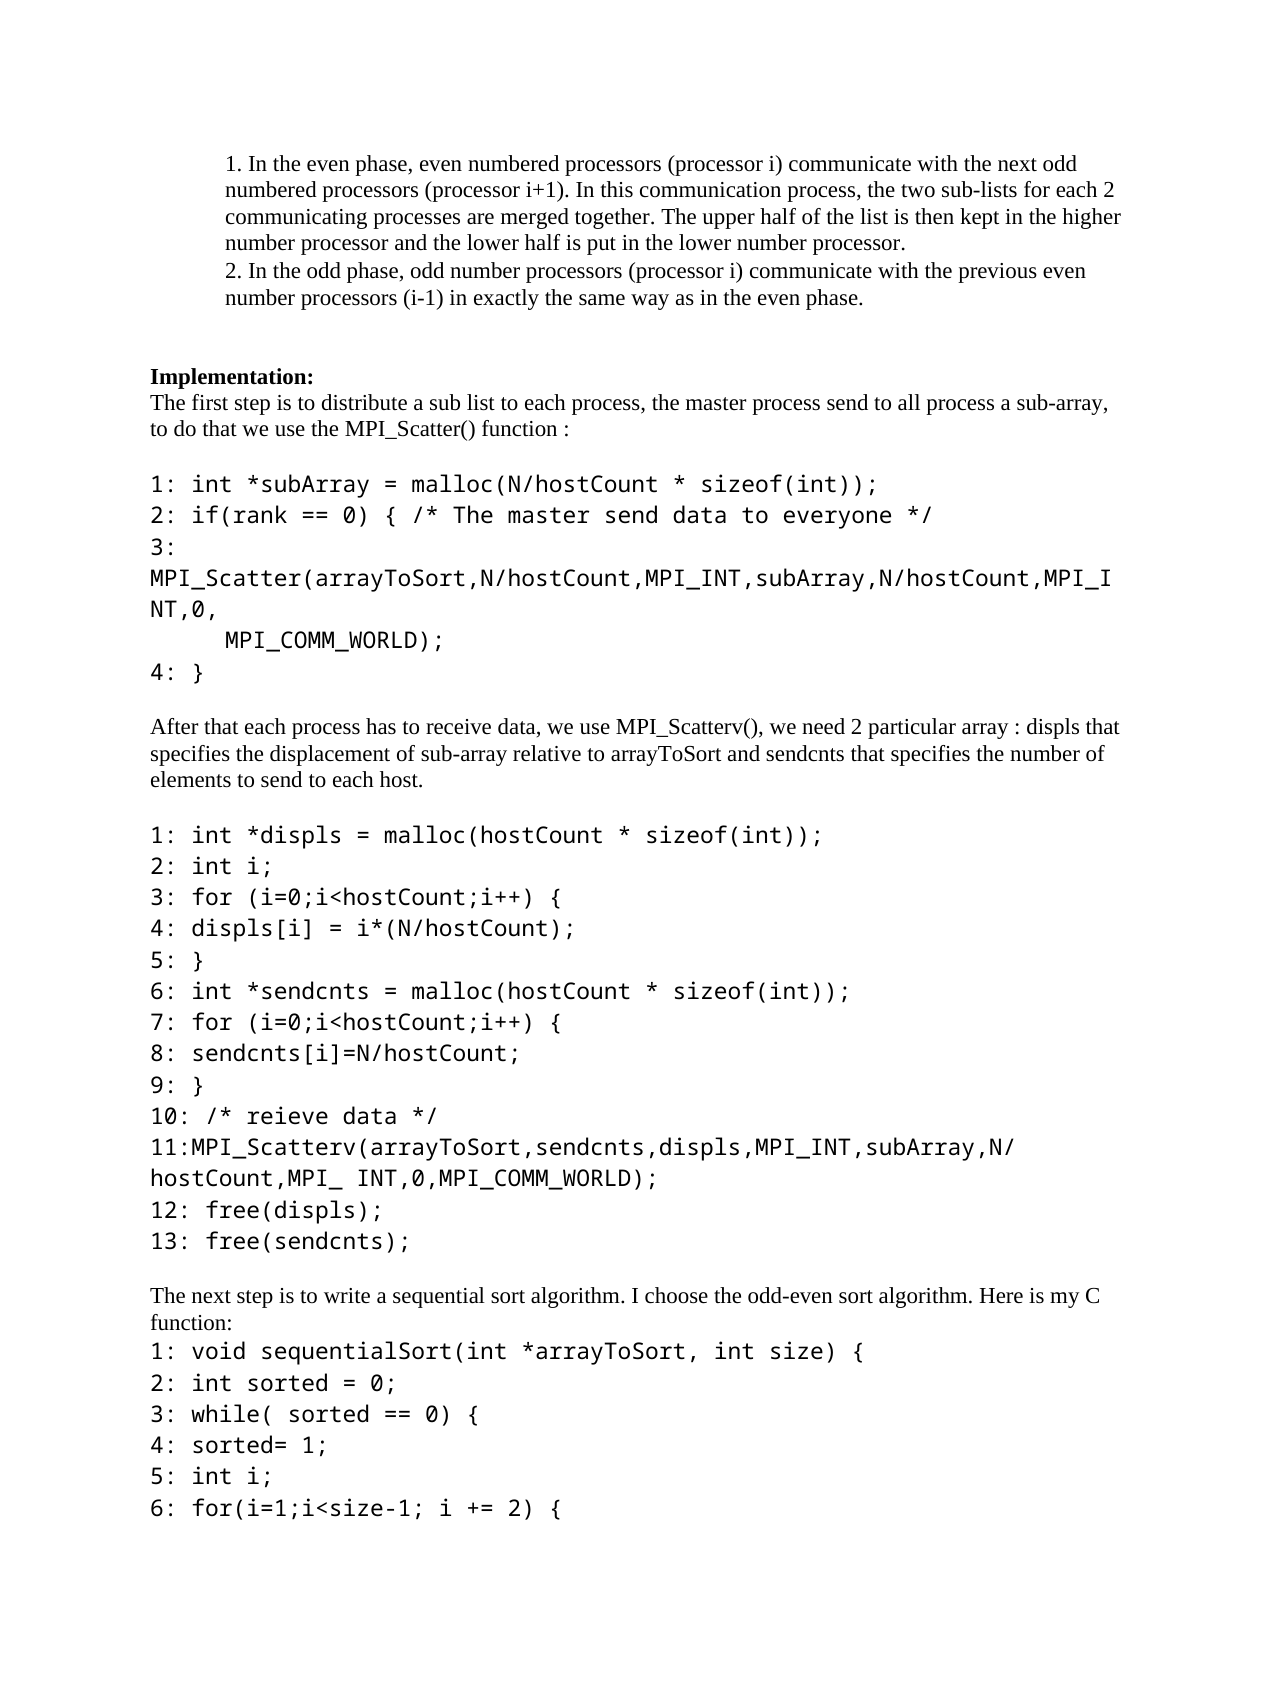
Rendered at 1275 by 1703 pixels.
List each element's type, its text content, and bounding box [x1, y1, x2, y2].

text 12: free(displs); [150, 1194, 1125, 1225]
text 4: } [150, 656, 1125, 687]
text 3: for (i=0;i<hostCount;i++) { [150, 881, 1125, 912]
text 6: for(i=1;i<size-1; i += 2) { [150, 1491, 1125, 1523]
text 3: while( sorted == 0) { [150, 1398, 1125, 1429]
text 2. In the odd phase, odd number processors (processor i) communicate with the previous even number processors (i-1) in exactly the same way as in the even phase. [225, 257, 1125, 310]
text 5: } [150, 944, 1125, 975]
text MPI_COMM_WORLD); [150, 624, 1125, 656]
text The next step is to write a sequential sort algorithm. I choose the odd-even sort algorithm. Here is my C function: [150, 1282, 1125, 1335]
text 1: int *displs = malloc(hostCount * sizeof(int)); [150, 819, 1125, 850]
text 6: int *sendcnts = malloc(hostCount * sizeof(int)); [150, 975, 1125, 1006]
text 10: /* reieve data */ [150, 1100, 1125, 1131]
text 13: free(sendcnts); [150, 1225, 1125, 1256]
text 4: displs[i] = i*(N/hostCount); [150, 912, 1125, 944]
text 5: int i; [150, 1460, 1125, 1491]
text The first step is to distribute a sub list to each process, the master process send to all process a sub-array, to do that we use the MPI_Scatter() function : [150, 389, 1125, 442]
text 2: int sorted = 0; [150, 1366, 1125, 1398]
text 3: MPI_Scatter(arrayToSort,N/hostCount,MPI_INT,subArray,N/hostCount,MPI_INT,0, [150, 531, 1125, 624]
text 4: sorted= 1; [150, 1429, 1125, 1460]
text 1: void sequentialSort(int *arrayToSort, int size) { [150, 1335, 1125, 1366]
text Implementation: [150, 363, 1125, 389]
text 9: } [150, 1069, 1125, 1100]
text 2: if(rank == 0) { /* The master send data to everyone */ [150, 499, 1125, 531]
text 1: int *subArray = malloc(N/hostCount * sizeof(int)); [150, 468, 1125, 499]
text 11:MPI_Scatterv(arrayToSort,sendcnts,displs,MPI_INT,subArray,N/hostCount,MPI_ INT,0,MPI_COMM_WORLD); [150, 1131, 1125, 1194]
text 1. In the even phase, even numbered processors (processor i) communicate with the next odd numbered processors (processor i+1). In this communication process, the two sub-lists for each 2 communicating processes are merged together. The upper half of the list is then kept in the higher number processor and the lower half is put in the lower number processor. [225, 150, 1125, 255]
text 8: sendcnts[i]=N/hostCount; [150, 1037, 1125, 1069]
text 2: int i; [150, 850, 1125, 881]
text 7: for (i=0;i<hostCount;i++) { [150, 1006, 1125, 1037]
text After that each process has to receive data, we use MPI_Scatterv(), we need 2 particular array : displs that specifies the displacement of sub-array relative to arrayToSort and sendcnts that specifies the number of elements to send to each host. [150, 713, 1125, 792]
